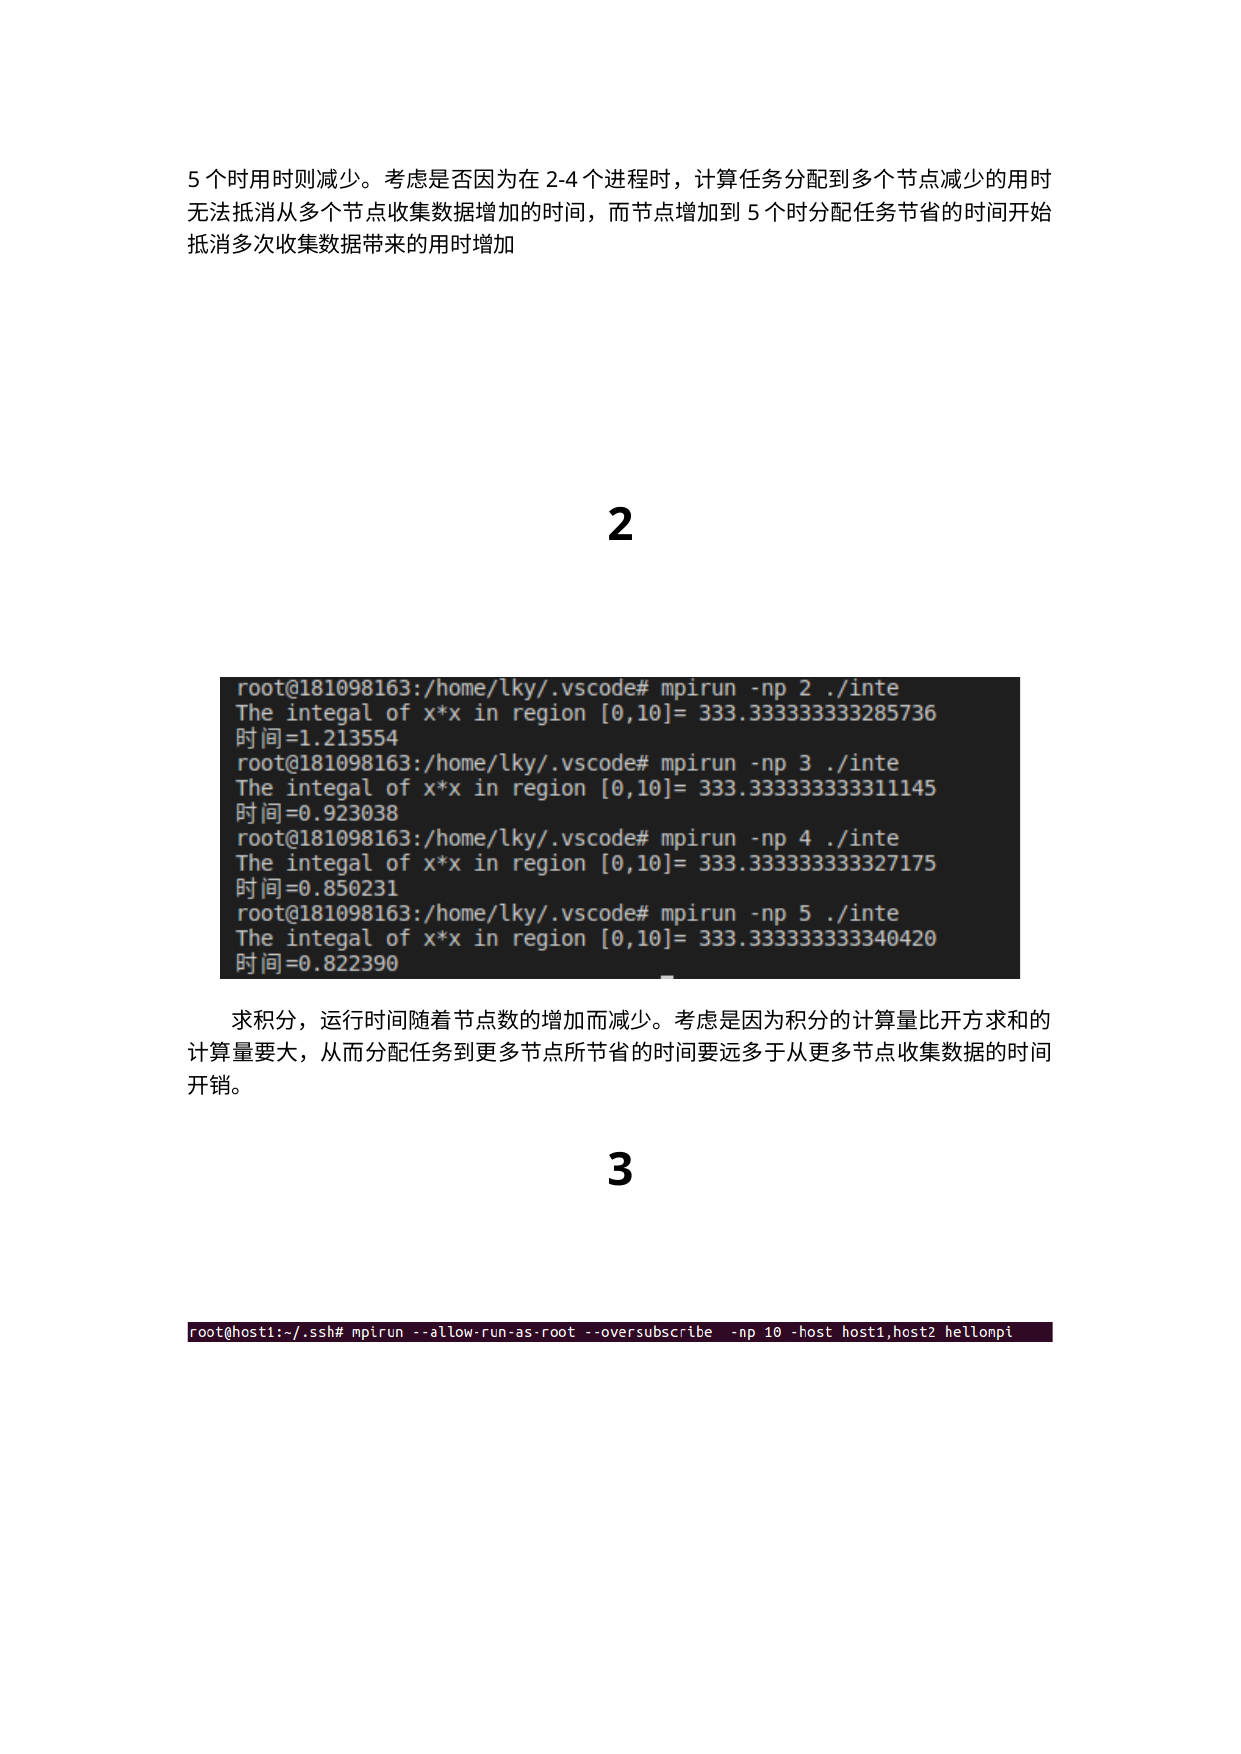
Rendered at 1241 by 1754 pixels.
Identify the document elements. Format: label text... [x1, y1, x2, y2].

subtitle 3 [187, 1135, 1053, 1200]
picture [220, 677, 1020, 979]
text 求积分，运行时间随着节点数的增加而减少。考虑是因为积分的计算量比开方求和的计算量要大，从而分配任务到更多节点所节省的时间要远多于从更多节点收集数据的时间开销。 [187, 1002, 1053, 1100]
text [187, 162, 1053, 259]
picture [187, 1322, 1053, 1342]
subtitle 2 [187, 490, 1053, 555]
